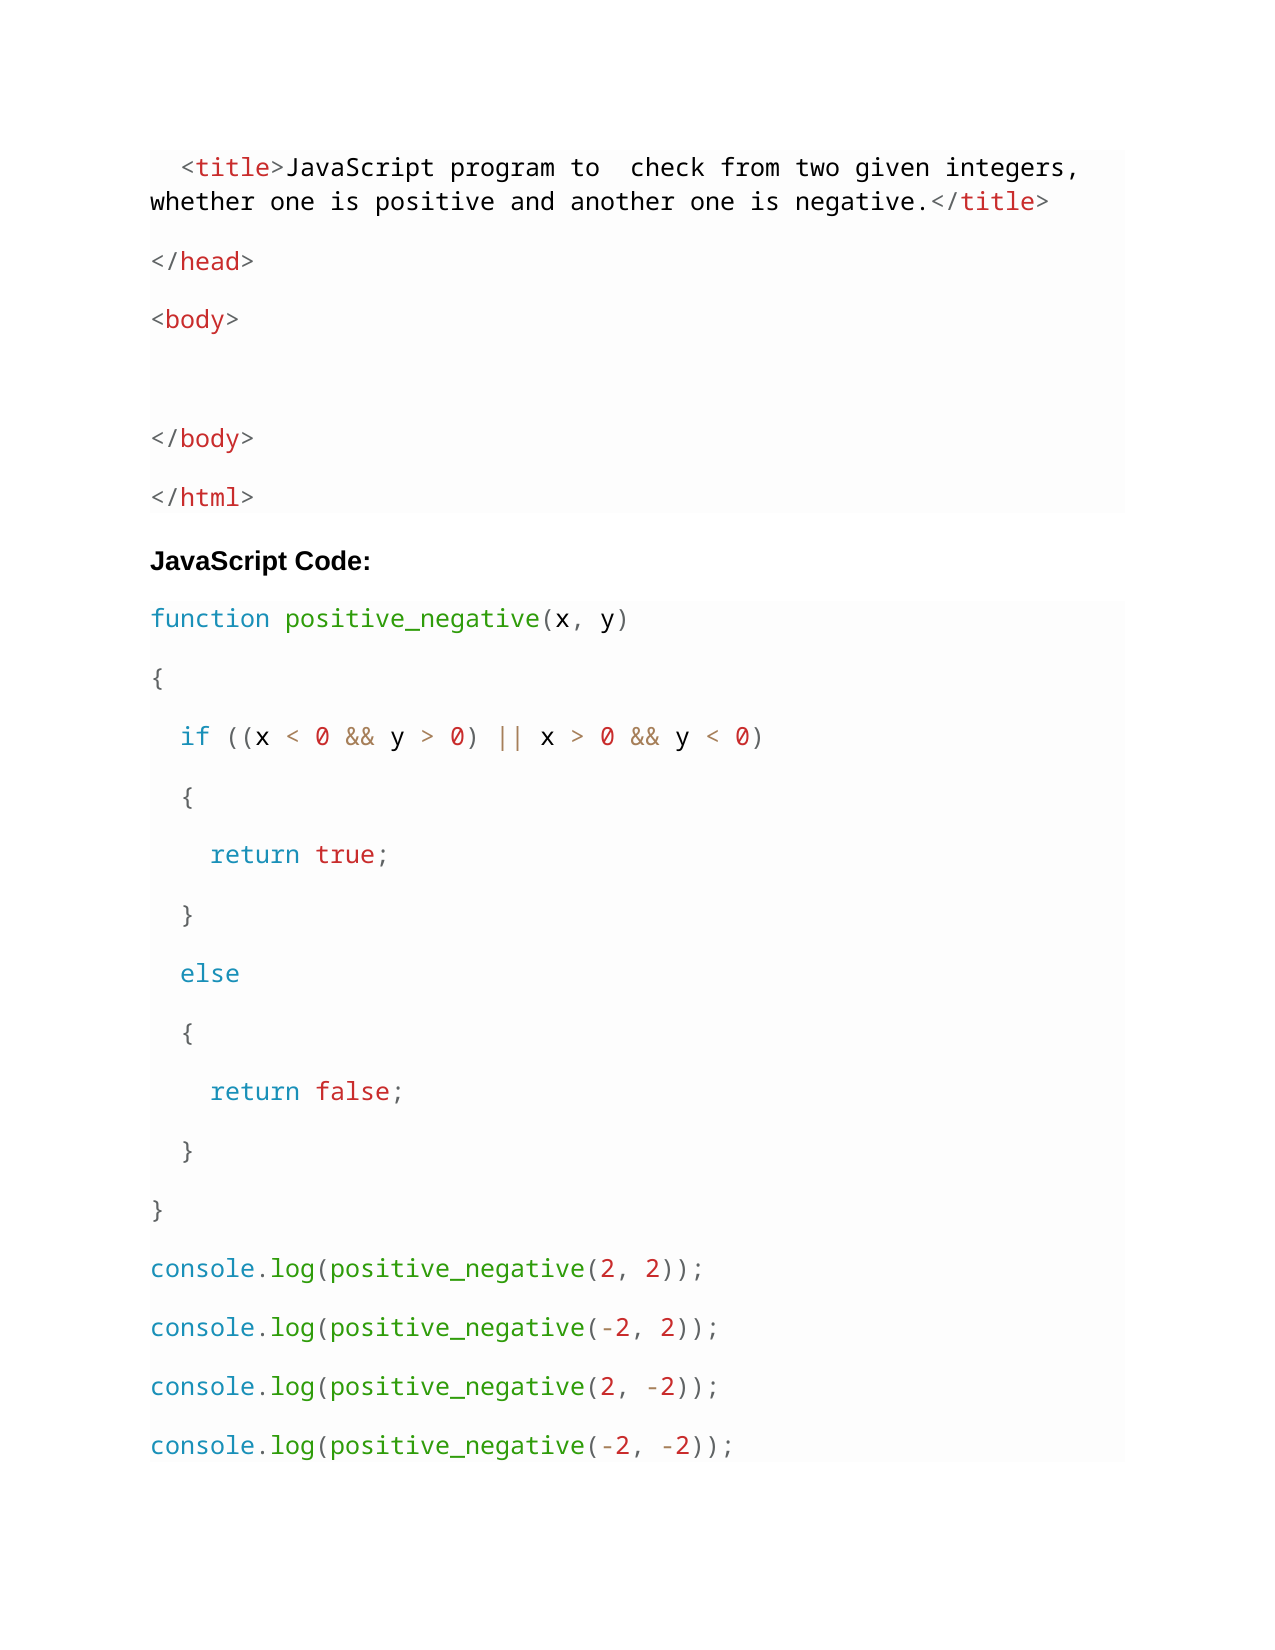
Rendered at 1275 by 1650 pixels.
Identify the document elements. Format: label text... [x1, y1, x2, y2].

text return true; [150, 837, 1125, 871]
text { [150, 660, 1125, 694]
text console.log(positive_negative(2, -2)); [150, 1369, 1125, 1403]
text } [150, 1192, 1125, 1226]
text </body> [150, 420, 1125, 454]
text else [150, 955, 1125, 989]
text console.log(positive_negative(-2, 2)); [150, 1310, 1125, 1344]
text function positive_negative(x, y) [150, 601, 1125, 635]
text <body> [150, 302, 1125, 336]
text { [150, 1014, 1125, 1048]
text return false; [150, 1073, 1125, 1107]
text </html> [150, 479, 1125, 513]
text JavaScript Code: [150, 538, 1125, 576]
text } [150, 1132, 1125, 1167]
text <title>JavaScript program to check from two given integers, whether one is positive and another one is negative.</title> [150, 150, 1125, 218]
text if ((x < 0 && y > 0) || x > 0 && y < 0) [150, 719, 1125, 753]
text </head> [150, 243, 1125, 277]
text console.log(positive_negative(2, 2)); [150, 1251, 1125, 1285]
text { [150, 778, 1125, 812]
text } [150, 896, 1125, 930]
text console.log(positive_negative(-2, -2)); [150, 1428, 1125, 1462]
